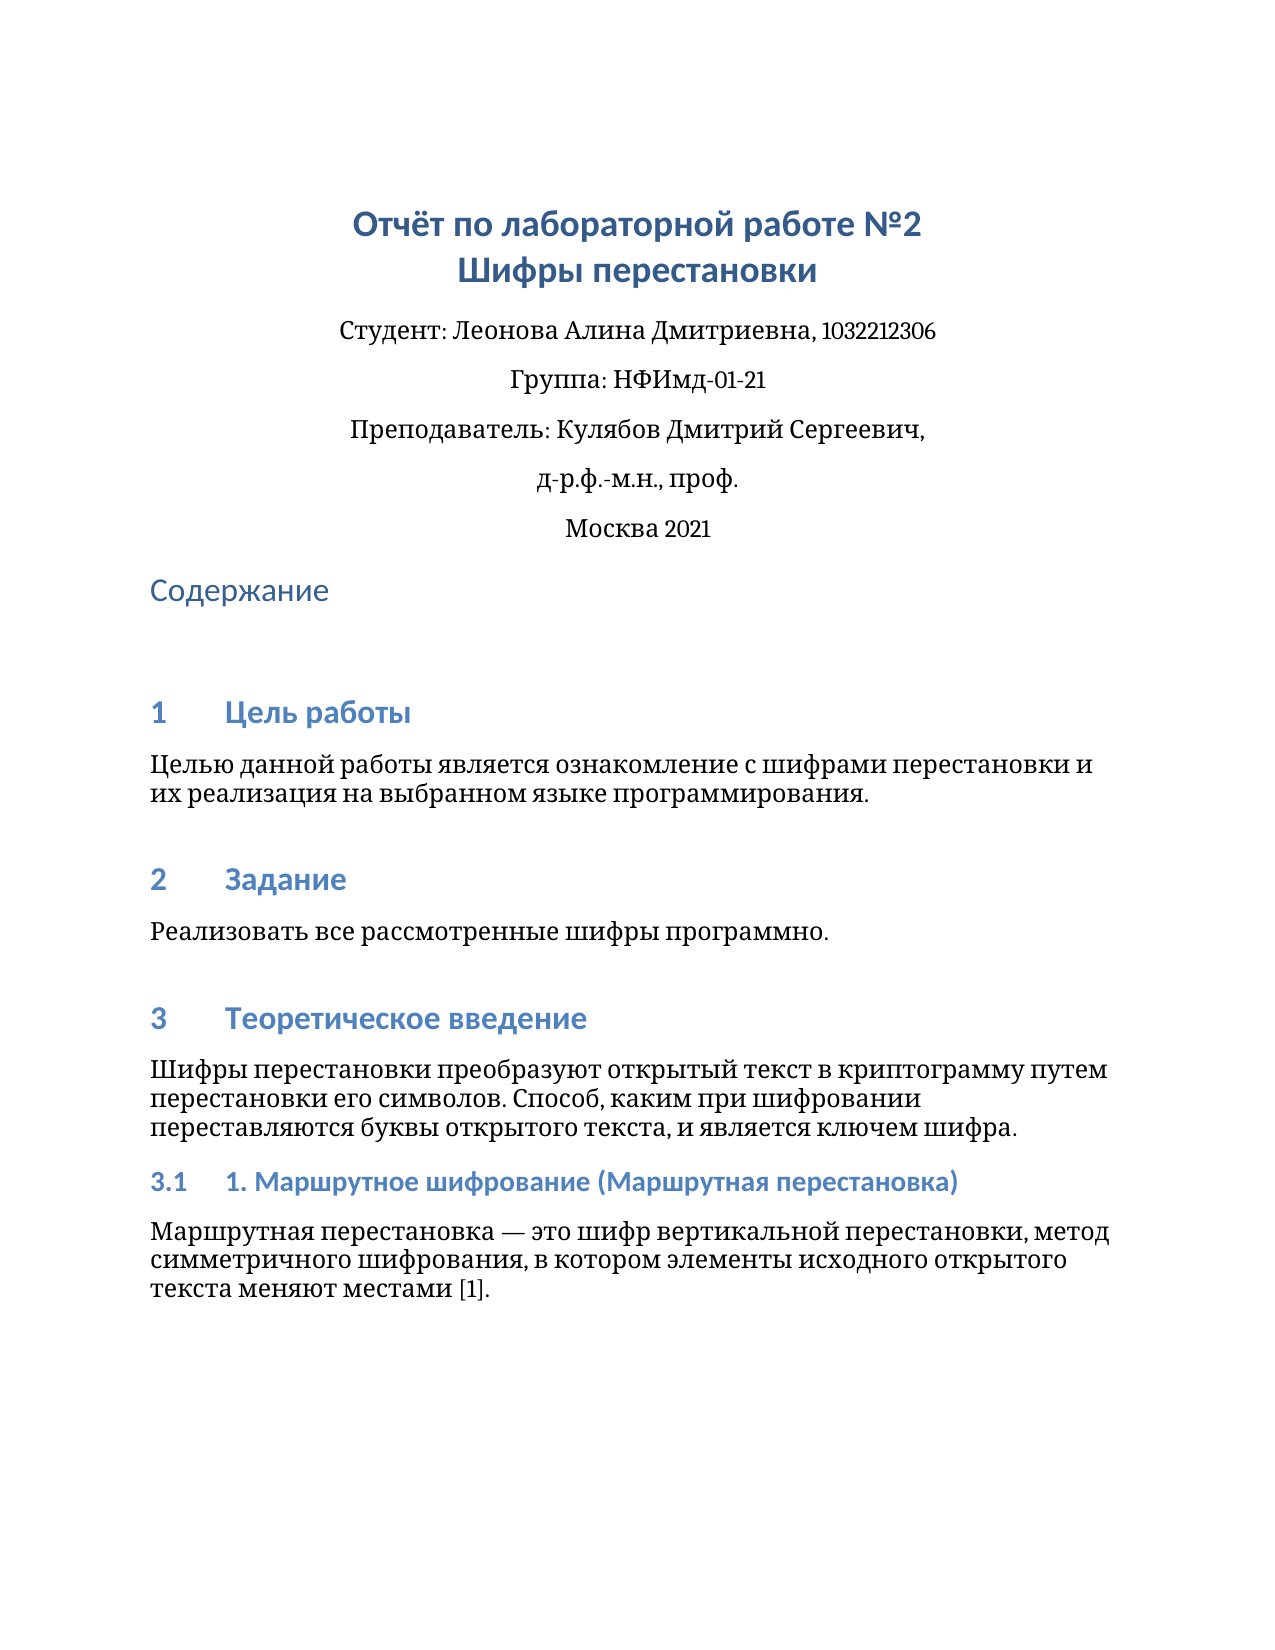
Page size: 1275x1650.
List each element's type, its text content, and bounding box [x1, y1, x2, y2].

text Реализовать все рассмотренные шифры программно. [150, 918, 1125, 947]
text Группа: НФИмд-01-21 [150, 366, 1125, 395]
text Москва 2021 [150, 515, 1125, 544]
text Целью данной работы является ознакомление с шифрами перестановки и их реализация на выбранном языке программирования. [150, 751, 1125, 808]
text Студент: Леонова Алина Дмитриевна, 1032212306 [150, 317, 1125, 345]
title Отчёт по лабораторной работе №2 Шифры перестановки [150, 200, 1125, 292]
text д-р.ф.-м.н., проф. [150, 465, 1125, 494]
text Маршрутная перестановка — это шифр вертикальной перестановки, метод симметричного шифрования, в котором элементы исходного открытого текста меняют местами [1]. [150, 1218, 1125, 1304]
subtitle 2 Задание [150, 858, 1125, 899]
text Шифры перестановки преобразуют открытый текст в криптограмму путем перестановки его символов. Способ, каким при шифровании переставляются буквы открытого текста, и является ключем шифра. [150, 1056, 1125, 1142]
subtitle 1 Цель работы [150, 691, 1125, 732]
text Преподаватель: Кулябов Дмитрий Сергеевич, [150, 416, 1125, 444]
subtitle 3 Теоретическое введение [150, 997, 1125, 1037]
subtitle 3.1 1. Маршрутное шифрование (Маршрутная перестановка) [150, 1163, 1125, 1199]
